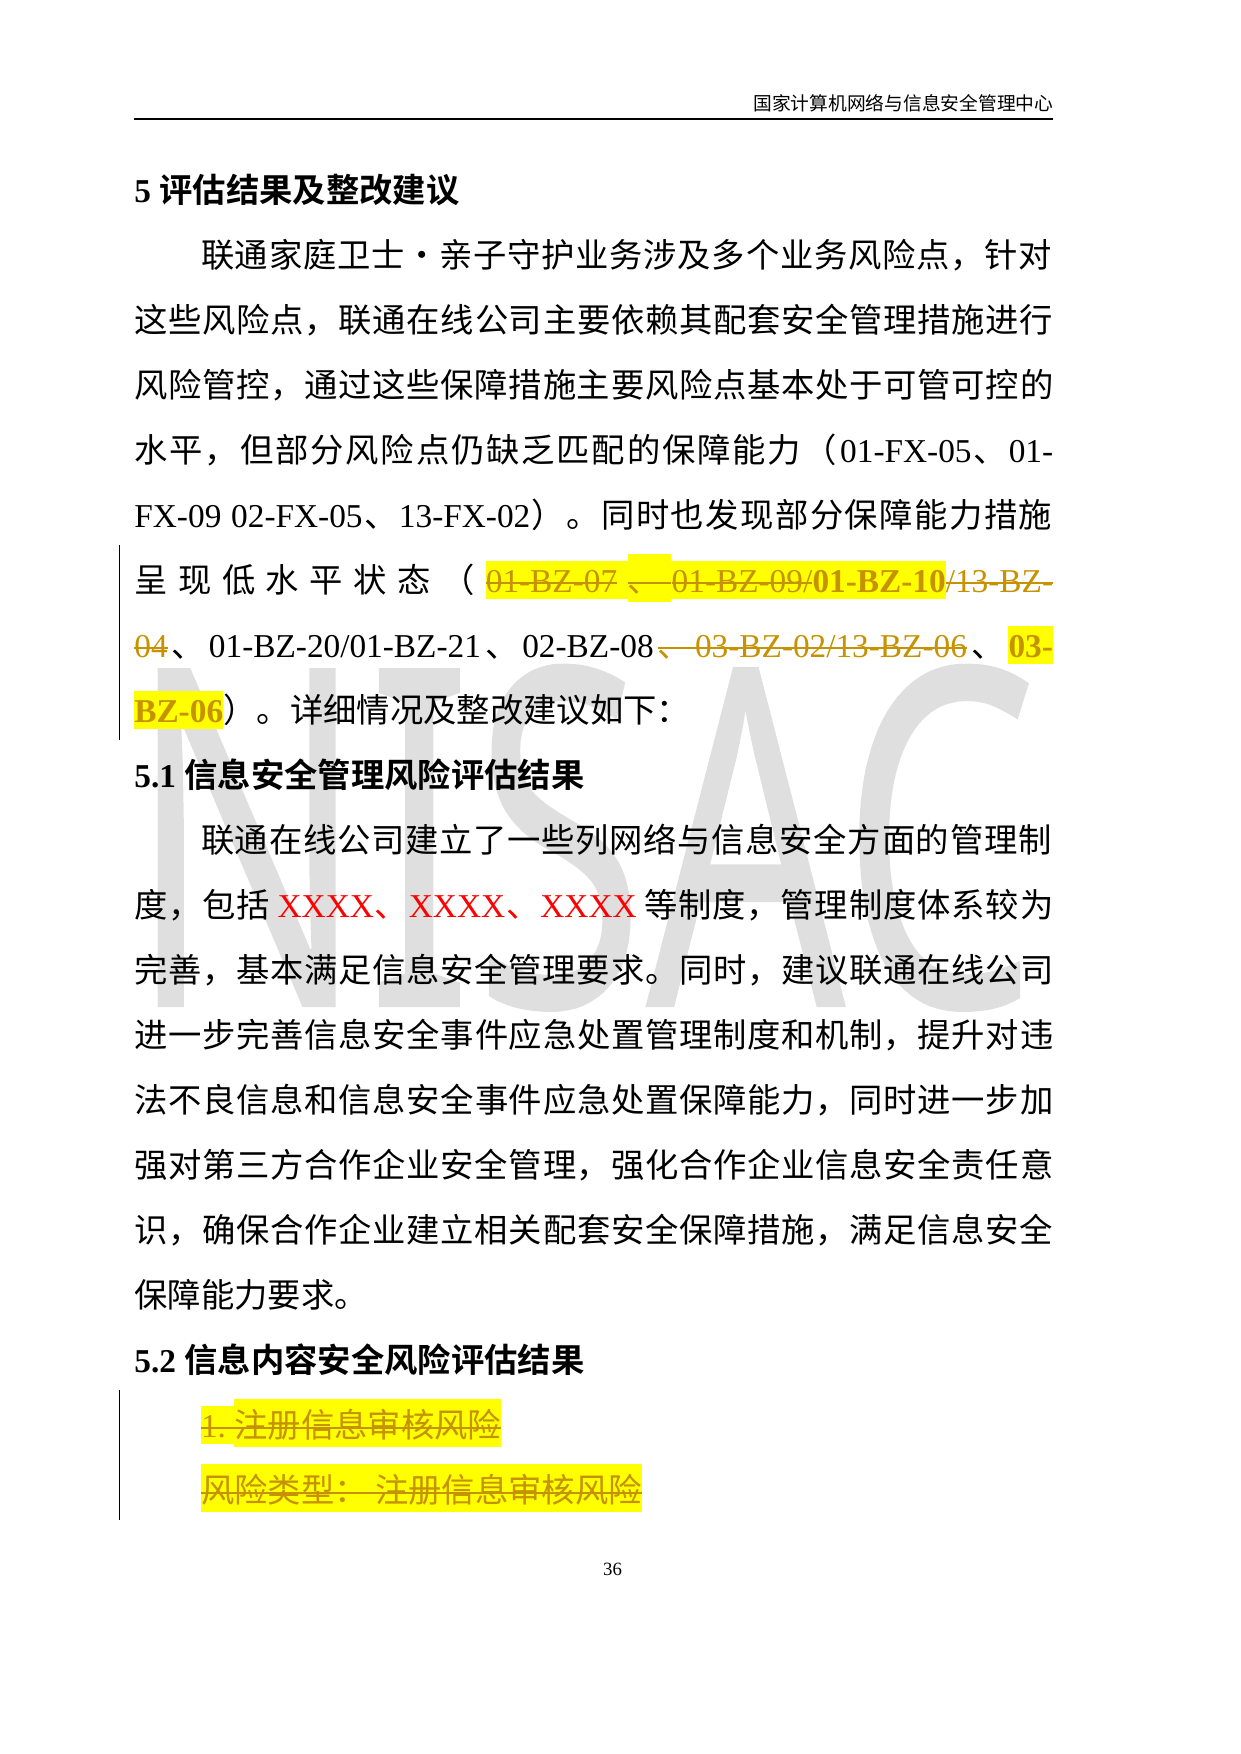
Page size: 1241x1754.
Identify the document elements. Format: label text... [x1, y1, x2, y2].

subtitle 信息内容安全风险评估结果 [134, 1325, 1053, 1390]
text 联通在线公司建立了一些列网络与信息安全方面的管理制度，包括XXXX、XXXX、XXXX等制度，管理制度体系较为完善，基本满足信息安全管理要求。同时，建议联通在线公司进一步完善信息安全事件应急处置管理制度和机制，提升对违法不良信息和信息安全事件应急处置保障能力，同时进一步加强对第三方合作企业安全管理，强化合作企业信息安全责任意识，确保合作企业建立相关配套安全保障措施，满足信息安全保障能力要求。 [134, 805, 1053, 1325]
subtitle 评估结果及整改建议 [134, 155, 1053, 220]
subtitle 信息安全管理风险评估结果 [134, 740, 1053, 805]
text 联通家庭卫士•亲子守护业务涉及多个业务风险点，针对这些风险点，联通在线公司主要依赖其配套安全管理措施进行风险管控，通过这些保障措施主要风险点基本处于可管可控的水平，但部分风险点仍缺乏匹配的保障能力（01-FX-05、01-FX-09 02-FX-05、13-FX-02）。同时也发现部分保障能力措施呈现低水平状态（01-BZ-10、01-BZ-20/01-BZ-21、02-BZ-08、03-BZ-06）。详细情况及整改建议如下： [134, 220, 1053, 740]
